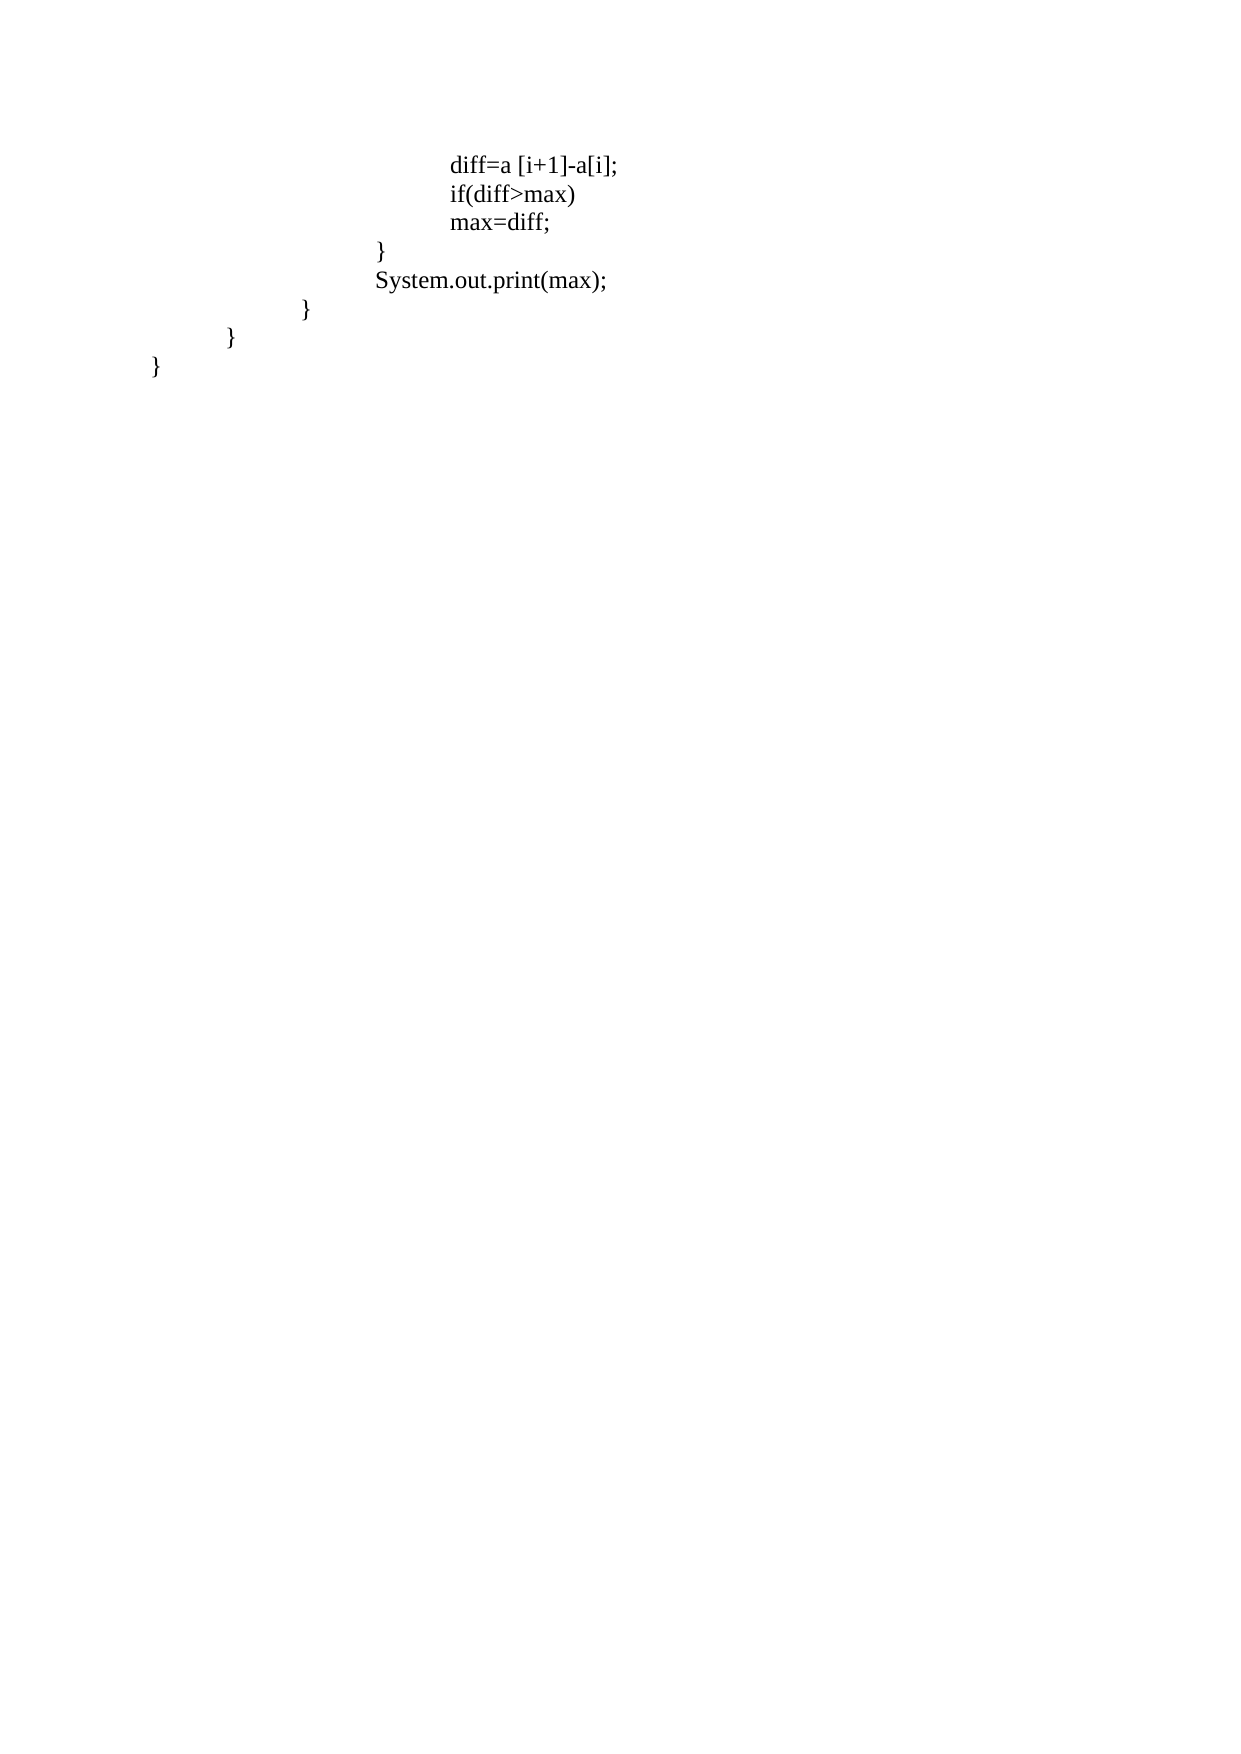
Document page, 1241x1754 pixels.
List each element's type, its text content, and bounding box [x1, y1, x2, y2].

text diff=a [i+1]-a[i]; [150, 150, 1090, 179]
text System.out.print(max); [150, 265, 1090, 294]
text } [150, 236, 1090, 265]
text max=diff; [150, 207, 1090, 236]
text } [150, 351, 1090, 380]
text if(diff>max) [150, 179, 1090, 207]
text } [150, 294, 1090, 322]
text } [150, 322, 1090, 351]
